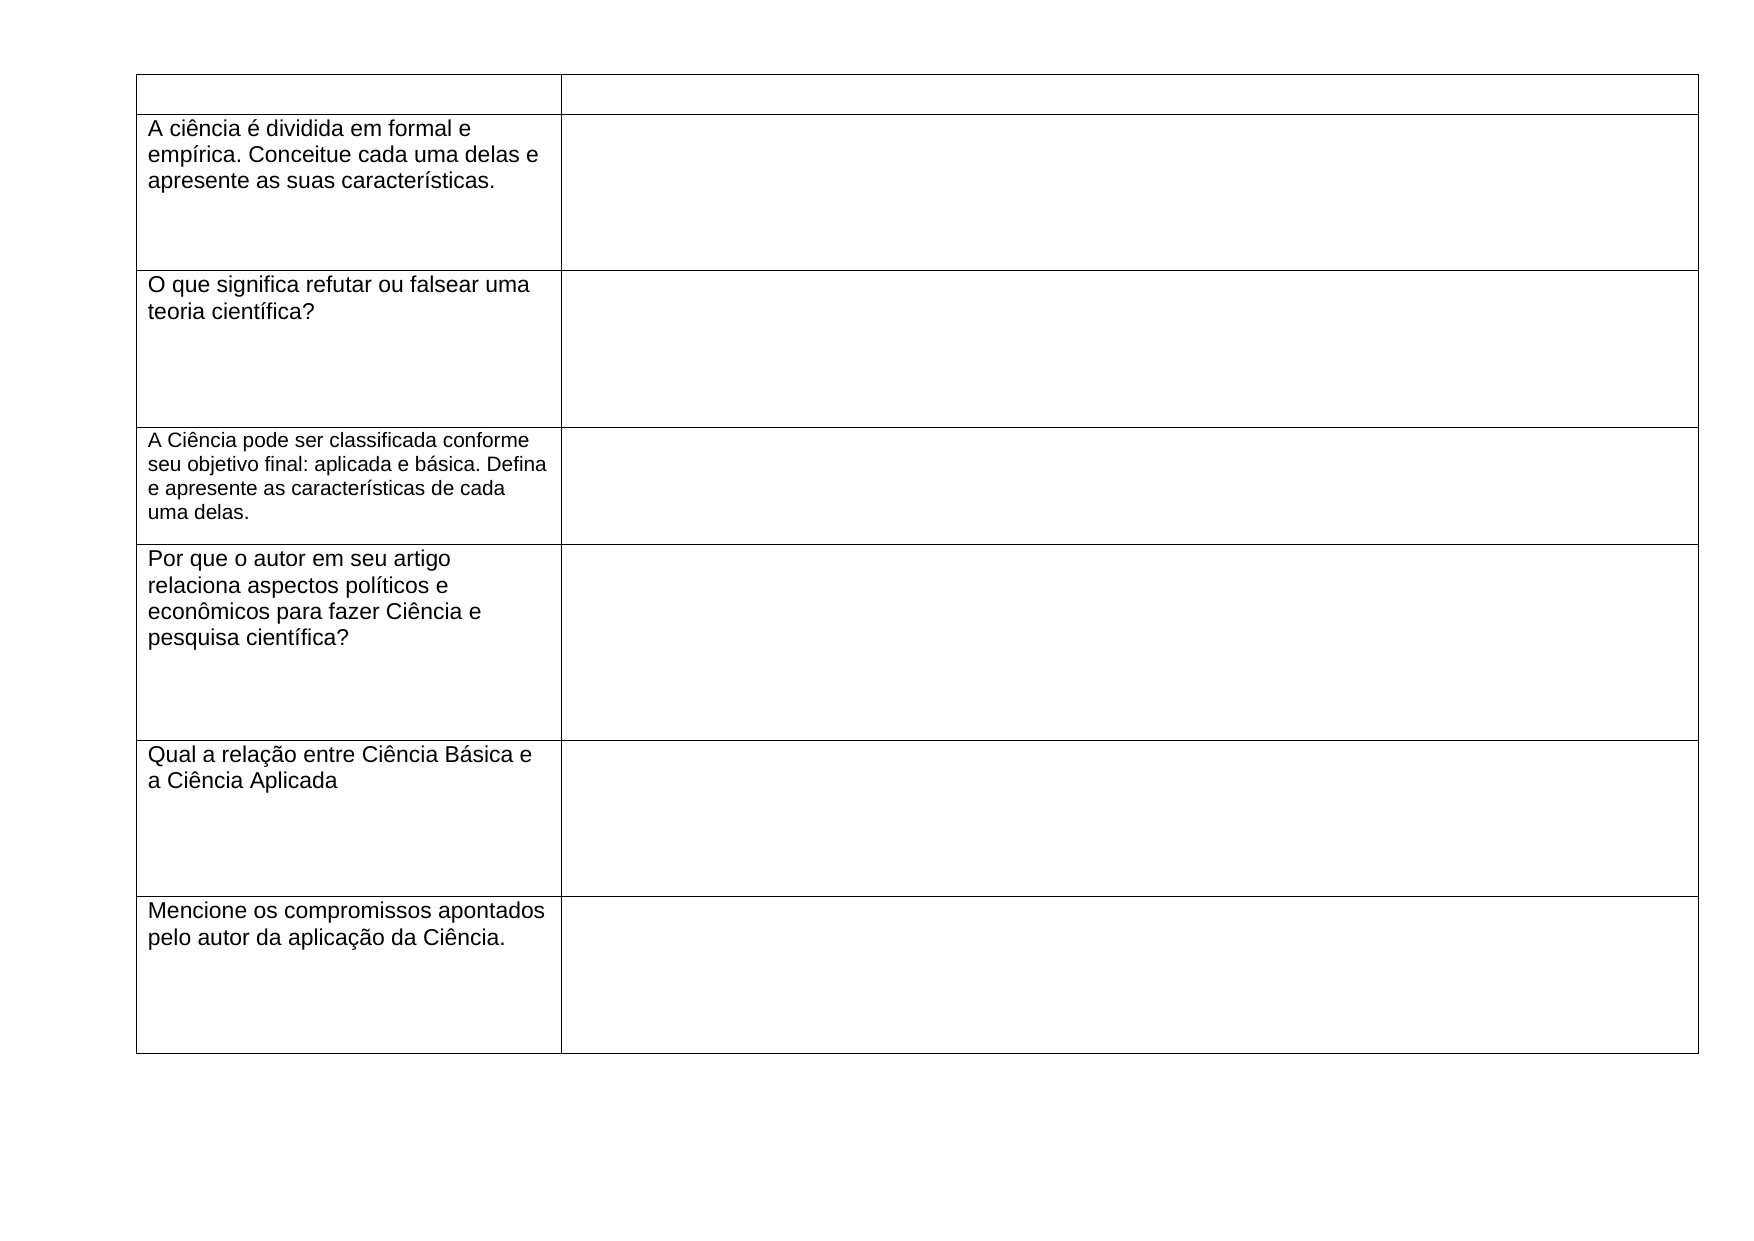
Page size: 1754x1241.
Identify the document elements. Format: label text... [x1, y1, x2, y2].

table_cell Qual a relação entre Ciência Básica e a Ciência Aplicada [137, 741, 561, 896]
table_cell O que significa refutar ou falsear uma teoria científica? [137, 271, 561, 427]
table_cell [562, 428, 1698, 544]
table_cell Mencione os compromissos apontados pelo autor da aplicação da Ciência. [137, 897, 561, 1052]
table_cell [562, 75, 1698, 114]
table_cell A Ciência pode ser classificada conforme seu objetivo final: aplicada e básica. Defina e apresente as características de cada uma delas. [137, 428, 561, 544]
table_cell [562, 271, 1698, 427]
table_cell [562, 741, 1698, 896]
table_cell A ciência é dividida em formal e empírica. Conceitue cada uma delas e apresente as suas características. [137, 115, 561, 270]
table_cell [562, 897, 1698, 1052]
table_cell [562, 115, 1698, 270]
table_cell [562, 545, 1698, 739]
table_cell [137, 75, 561, 114]
table_cell Por que o autor em seu artigo relaciona aspectos políticos e econômicos para fazer Ciência e pesquisa científica? [137, 545, 561, 739]
